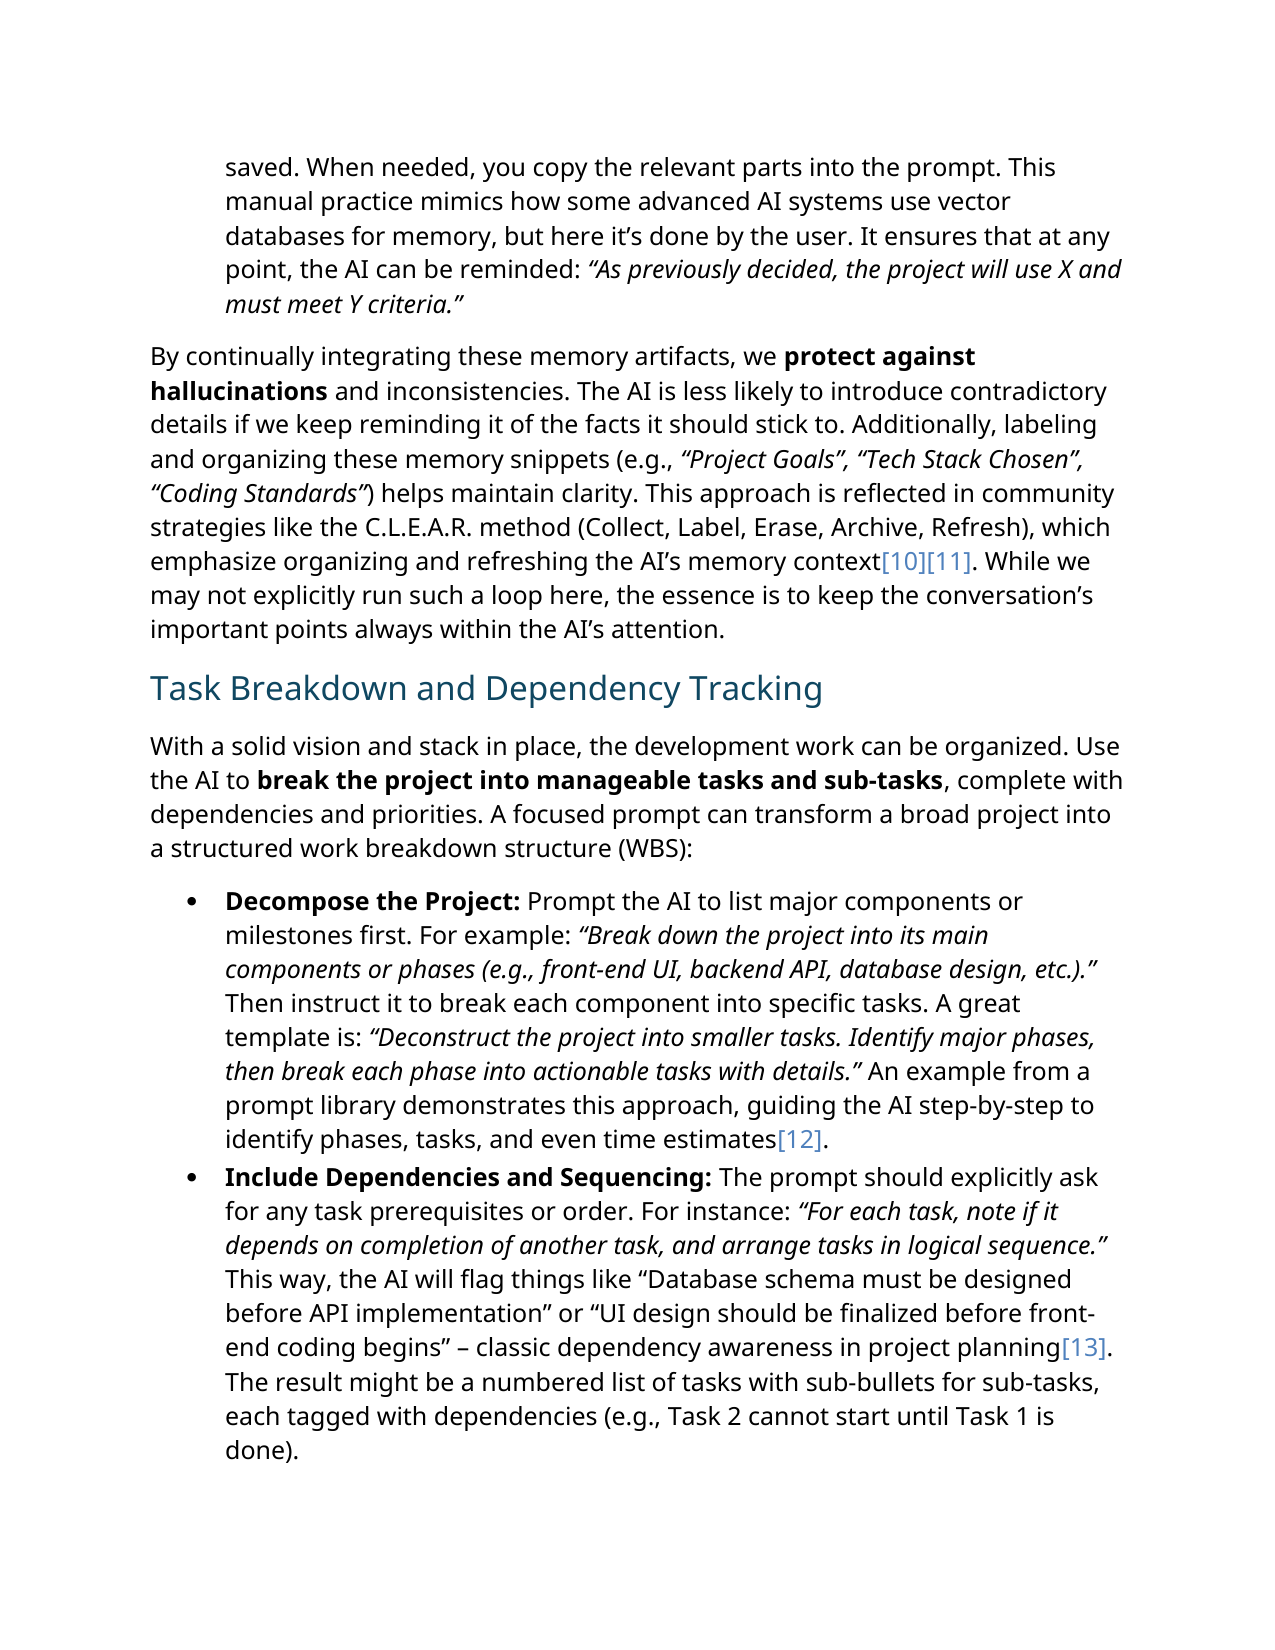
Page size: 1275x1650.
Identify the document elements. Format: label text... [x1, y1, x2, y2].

text With a solid vision and stack in place, the development work can be organized. Use the AI to break the project into manageable tasks and sub-tasks, complete with dependencies and priorities. A focused prompt can transform a broad project into a structured work breakdown structure (WBS): [150, 728, 1125, 865]
list Include Dependencies and Sequencing: The prompt should explicitly ask for any task prerequisites or order. For instance: “For each task, note if it depends on completion of another task, and arrange tasks in logical sequence.” This way, the AI will flag things like “Database schema must be designed before API implementation” or “UI design should be finalized before front-end coding begins” – classic dependency awareness in project planning[13]. The result might be a numbered list of tasks with sub-bullets for sub-tasks, each tagged with dependencies (e.g., Task 2 cannot start until Task 1 is done). [187, 1160, 1125, 1466]
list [187, 150, 1125, 320]
list Decompose the Project: Prompt the AI to list major components or milestones first. For example: “Break down the project into its main components or phases (e.g., front-end UI, backend API, database design, etc.).” Then instruct it to break each component into specific tasks. A great template is: “Deconstruct the project into smaller tasks. Identify major phases, then break each phase into actionable tasks with details.” An example from a prompt library demonstrates this approach, guiding the AI step-by-step to identify phases, tasks, and even time estimates[12]. [187, 883, 1125, 1156]
subtitle Task Breakdown and Dependency Tracking [150, 664, 1125, 710]
text By continually integrating these memory artifacts, we protect against hallucinations and inconsistencies. The AI is less likely to introduce contradictory details if we keep reminding it of the facts it should stick to. Additionally, labeling and organizing these memory snippets (e.g., “Project Goals”, “Tech Stack Chosen”, “Coding Standards”) helps maintain clarity. This approach is reflected in community strategies like the C.L.E.A.R. method (Collect, Label, Erase, Archive, Refresh), which emphasize organizing and refreshing the AI’s memory context[10][11]. While we may not explicitly run such a loop here, the essence is to keep the conversation’s important points always within the AI’s attention. [150, 339, 1125, 646]
